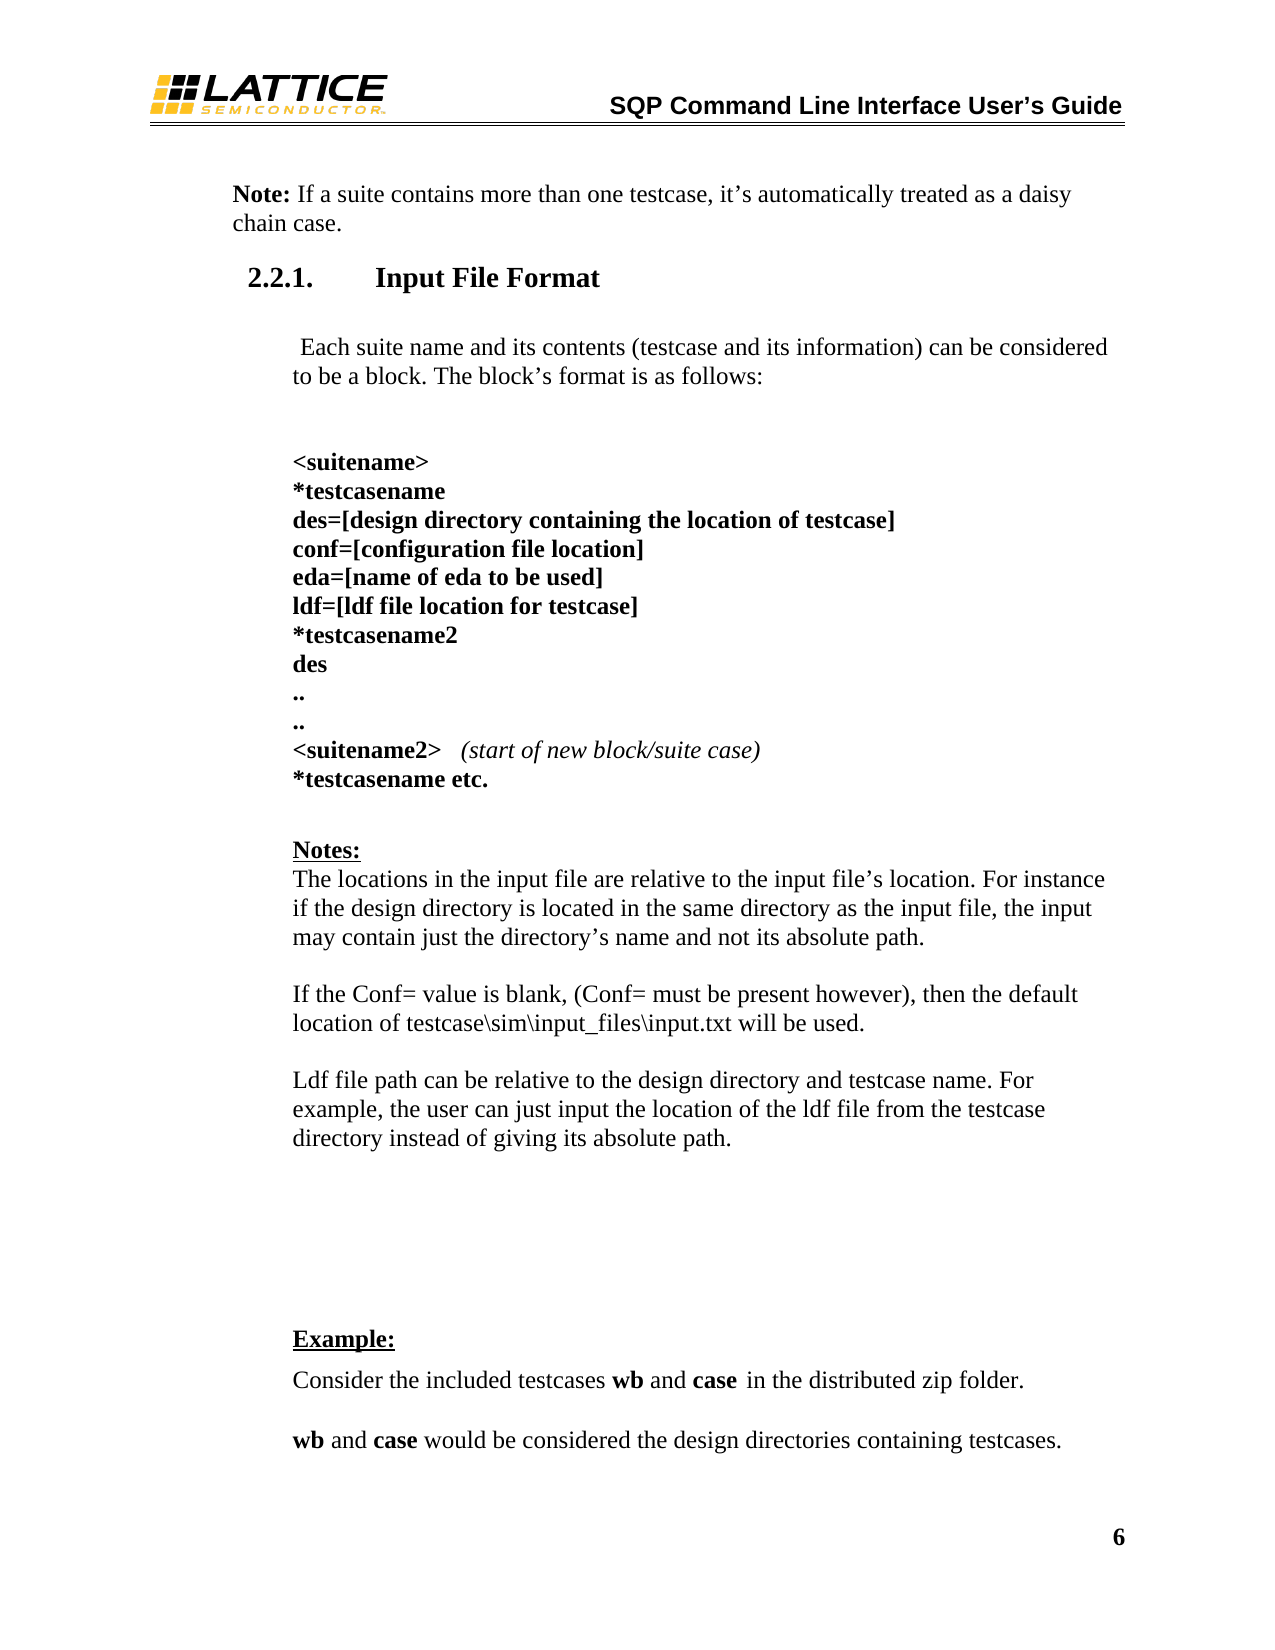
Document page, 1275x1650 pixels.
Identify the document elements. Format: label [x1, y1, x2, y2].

list [247, 261, 1125, 1482]
list [225, 150, 1125, 261]
picture [150, 75, 388, 114]
